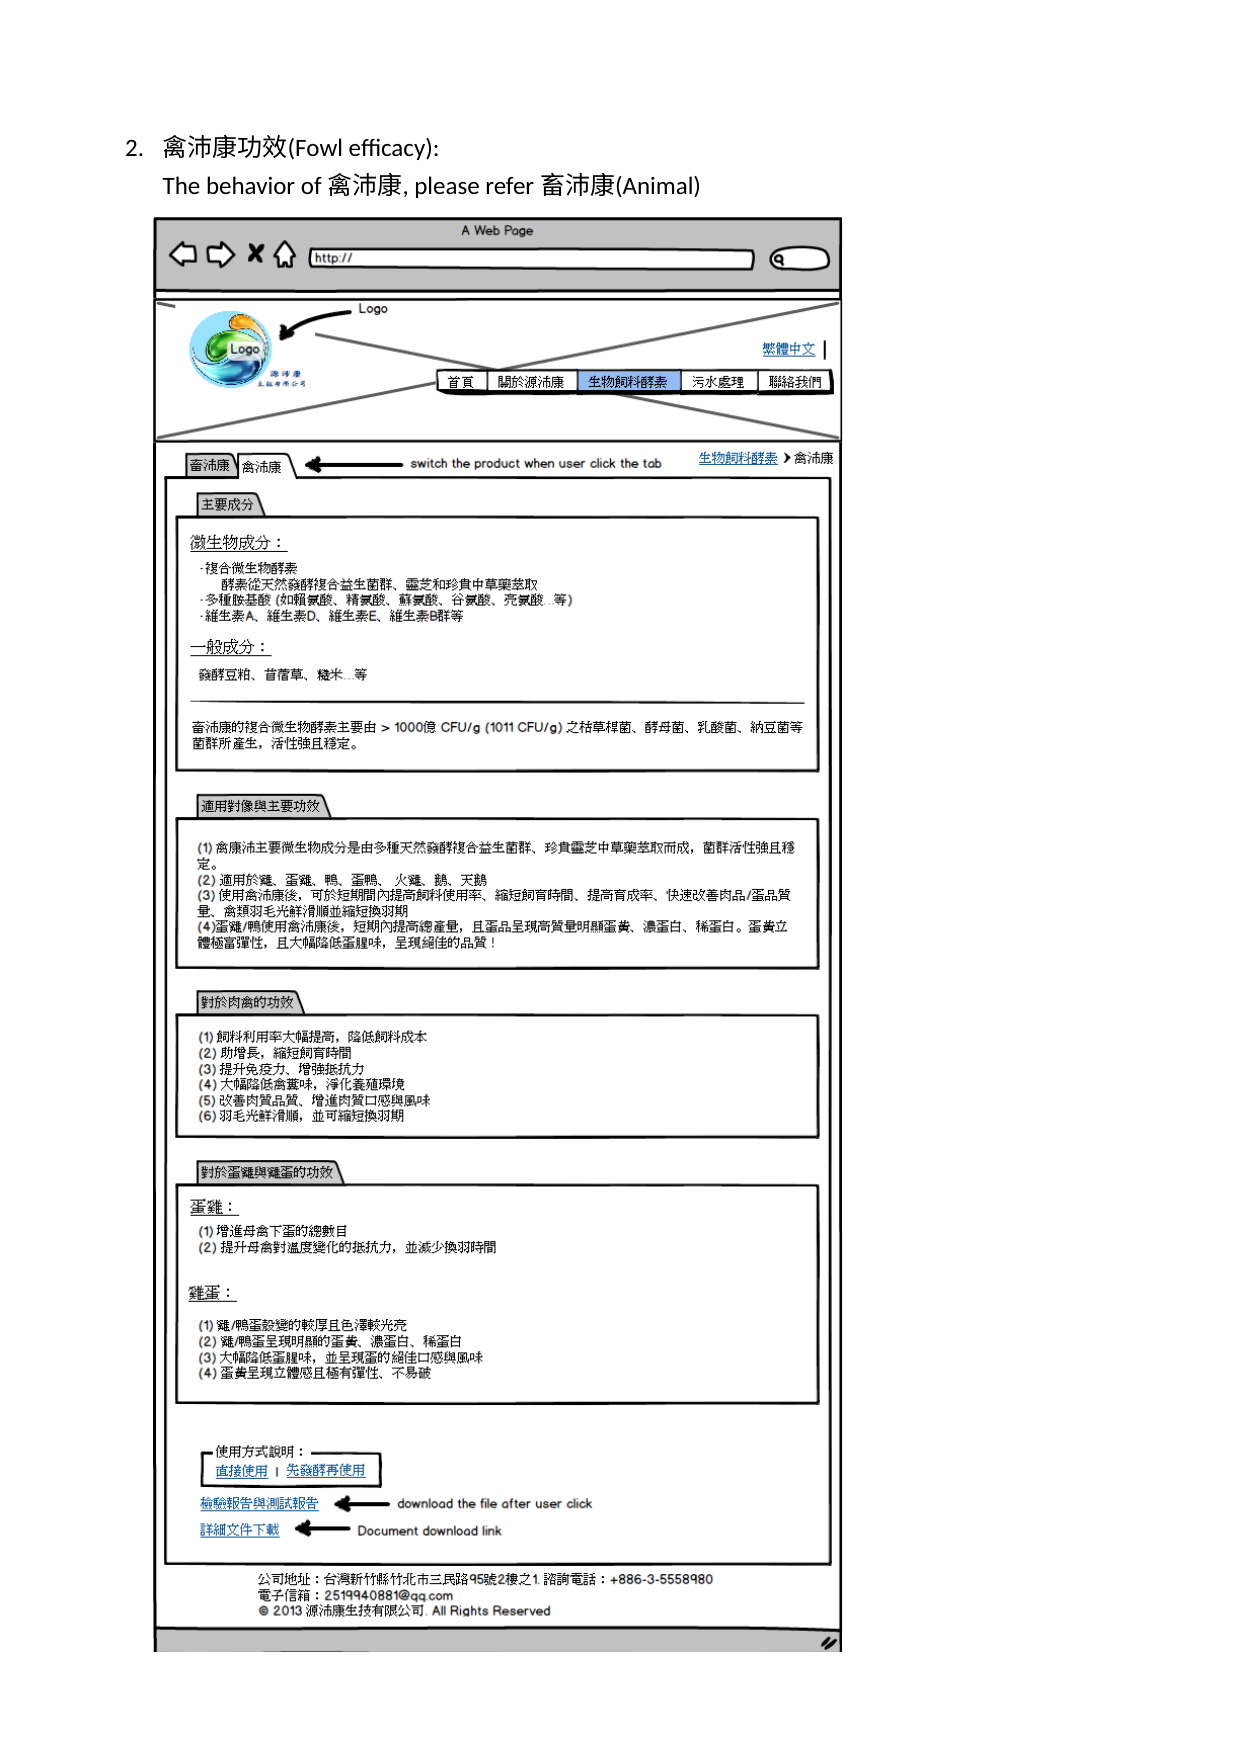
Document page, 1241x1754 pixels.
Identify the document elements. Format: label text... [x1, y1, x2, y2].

list The behavior of 禽沛康, please refer 畜沛康(Animal) [162, 164, 1165, 202]
list 禽沛康功效(Fowl efficacy): [125, 127, 1165, 164]
picture [153, 217, 843, 1650]
